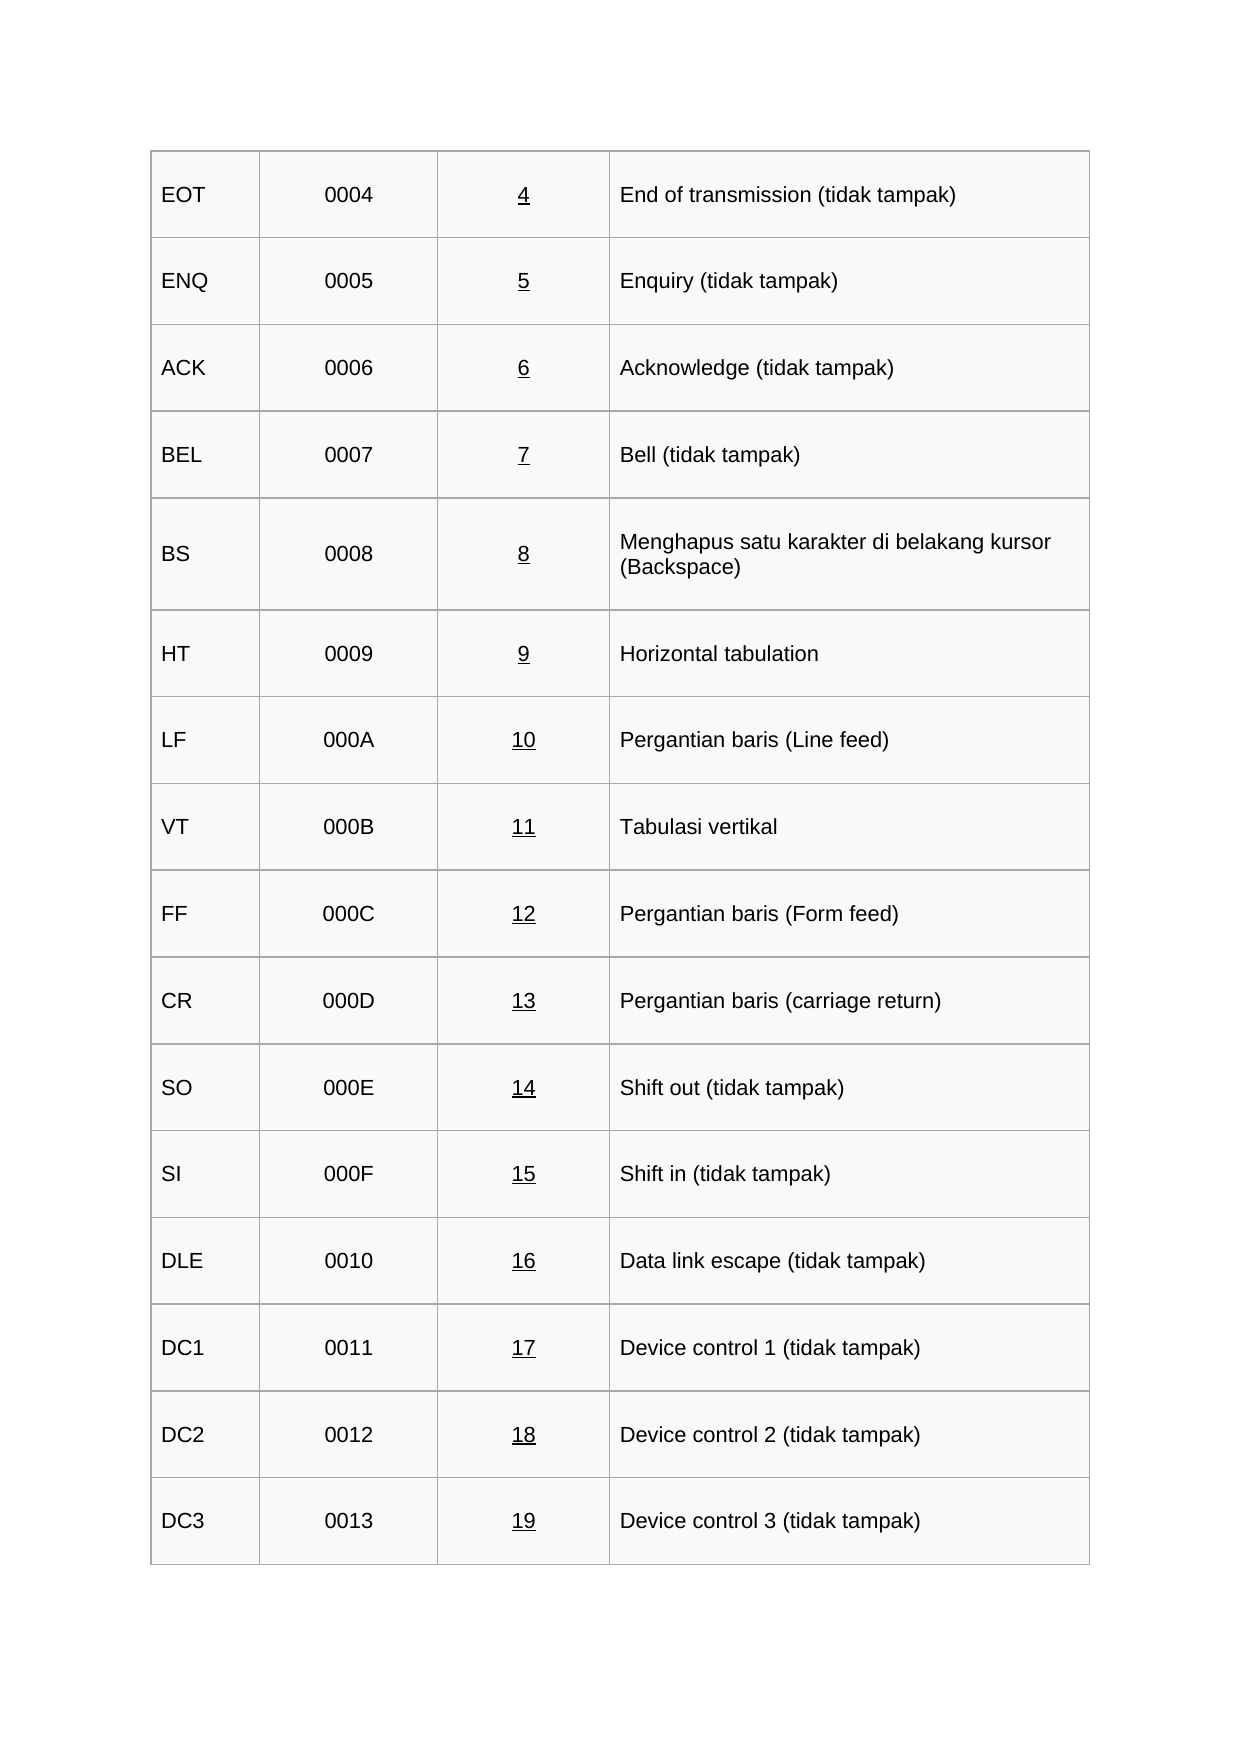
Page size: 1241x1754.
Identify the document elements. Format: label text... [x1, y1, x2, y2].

table_cell 8 [438, 499, 609, 609]
table_cell 0007 [260, 412, 437, 497]
table_cell 0006 [260, 325, 437, 410]
table_cell 11 [438, 784, 609, 869]
table_cell Bell (tidak tampak) [610, 412, 1089, 497]
table_cell 18 [438, 1392, 609, 1477]
table_cell VT [152, 784, 259, 869]
table_cell 6 [438, 325, 609, 410]
table_cell 0012 [260, 1392, 437, 1477]
table_cell 000C [260, 871, 437, 956]
table_cell Tabulasi vertikal [610, 784, 1089, 869]
table_cell SO [152, 1045, 259, 1130]
table_cell BS [152, 499, 259, 609]
table_cell 0013 [260, 1478, 437, 1563]
table_cell 4 [438, 152, 609, 237]
table_cell Device control 1 (tidak tampak) [610, 1305, 1089, 1390]
table_cell Device control 2 (tidak tampak) [610, 1392, 1089, 1477]
table_cell 19 [438, 1478, 609, 1563]
table_cell 0009 [260, 611, 437, 696]
table_cell Acknowledge (tidak tampak) [610, 325, 1089, 410]
table_cell 15 [438, 1131, 609, 1216]
table_cell Device control 3 (tidak tampak) [610, 1478, 1089, 1563]
table_cell DC1 [152, 1305, 259, 1390]
table_cell HT [152, 611, 259, 696]
table_cell Data link escape (tidak tampak) [610, 1218, 1089, 1303]
table_cell SI [152, 1131, 259, 1216]
table_cell Enquiry (tidak tampak) [610, 238, 1089, 323]
table_cell CR [152, 958, 259, 1043]
table_cell 13 [438, 958, 609, 1043]
table_cell ACK [152, 325, 259, 410]
table_cell 10 [438, 697, 609, 783]
table_cell FF [152, 871, 259, 956]
table_cell Pergantian baris (Line feed) [610, 697, 1089, 783]
table_cell Menghapus satu karakter di belakang kursor (Backspace) [610, 499, 1089, 609]
table_cell 14 [438, 1045, 609, 1130]
table_cell 0011 [260, 1305, 437, 1390]
table_cell 000F [260, 1131, 437, 1216]
table_cell Shift out (tidak tampak) [610, 1045, 1089, 1130]
table_cell Shift in (tidak tampak) [610, 1131, 1089, 1216]
table_cell Pergantian baris (Form feed) [610, 871, 1089, 956]
table_cell 0010 [260, 1218, 437, 1303]
table_cell DC3 [152, 1478, 259, 1563]
table_cell 0005 [260, 238, 437, 323]
table_cell 000B [260, 784, 437, 869]
table_cell Horizontal tabulation [610, 611, 1089, 696]
table_cell End of transmission (tidak tampak) [610, 152, 1089, 237]
table_cell Pergantian baris (carriage return) [610, 958, 1089, 1043]
table_cell 0008 [260, 499, 437, 609]
table_cell 17 [438, 1305, 609, 1390]
table_cell LF [152, 697, 259, 783]
table_cell 7 [438, 412, 609, 497]
table_cell 000D [260, 958, 437, 1043]
table_cell DC2 [152, 1392, 259, 1477]
table_cell 12 [438, 871, 609, 956]
table_cell BEL [152, 412, 259, 497]
table_cell 16 [438, 1218, 609, 1303]
table_cell 5 [438, 238, 609, 323]
table_cell 0004 [260, 152, 437, 237]
table_cell ENQ [152, 238, 259, 323]
table_cell 000E [260, 1045, 437, 1130]
table_cell 9 [438, 611, 609, 696]
table_cell EOT [152, 152, 259, 237]
table_cell DLE [152, 1218, 259, 1303]
table_cell 000A [260, 697, 437, 783]
